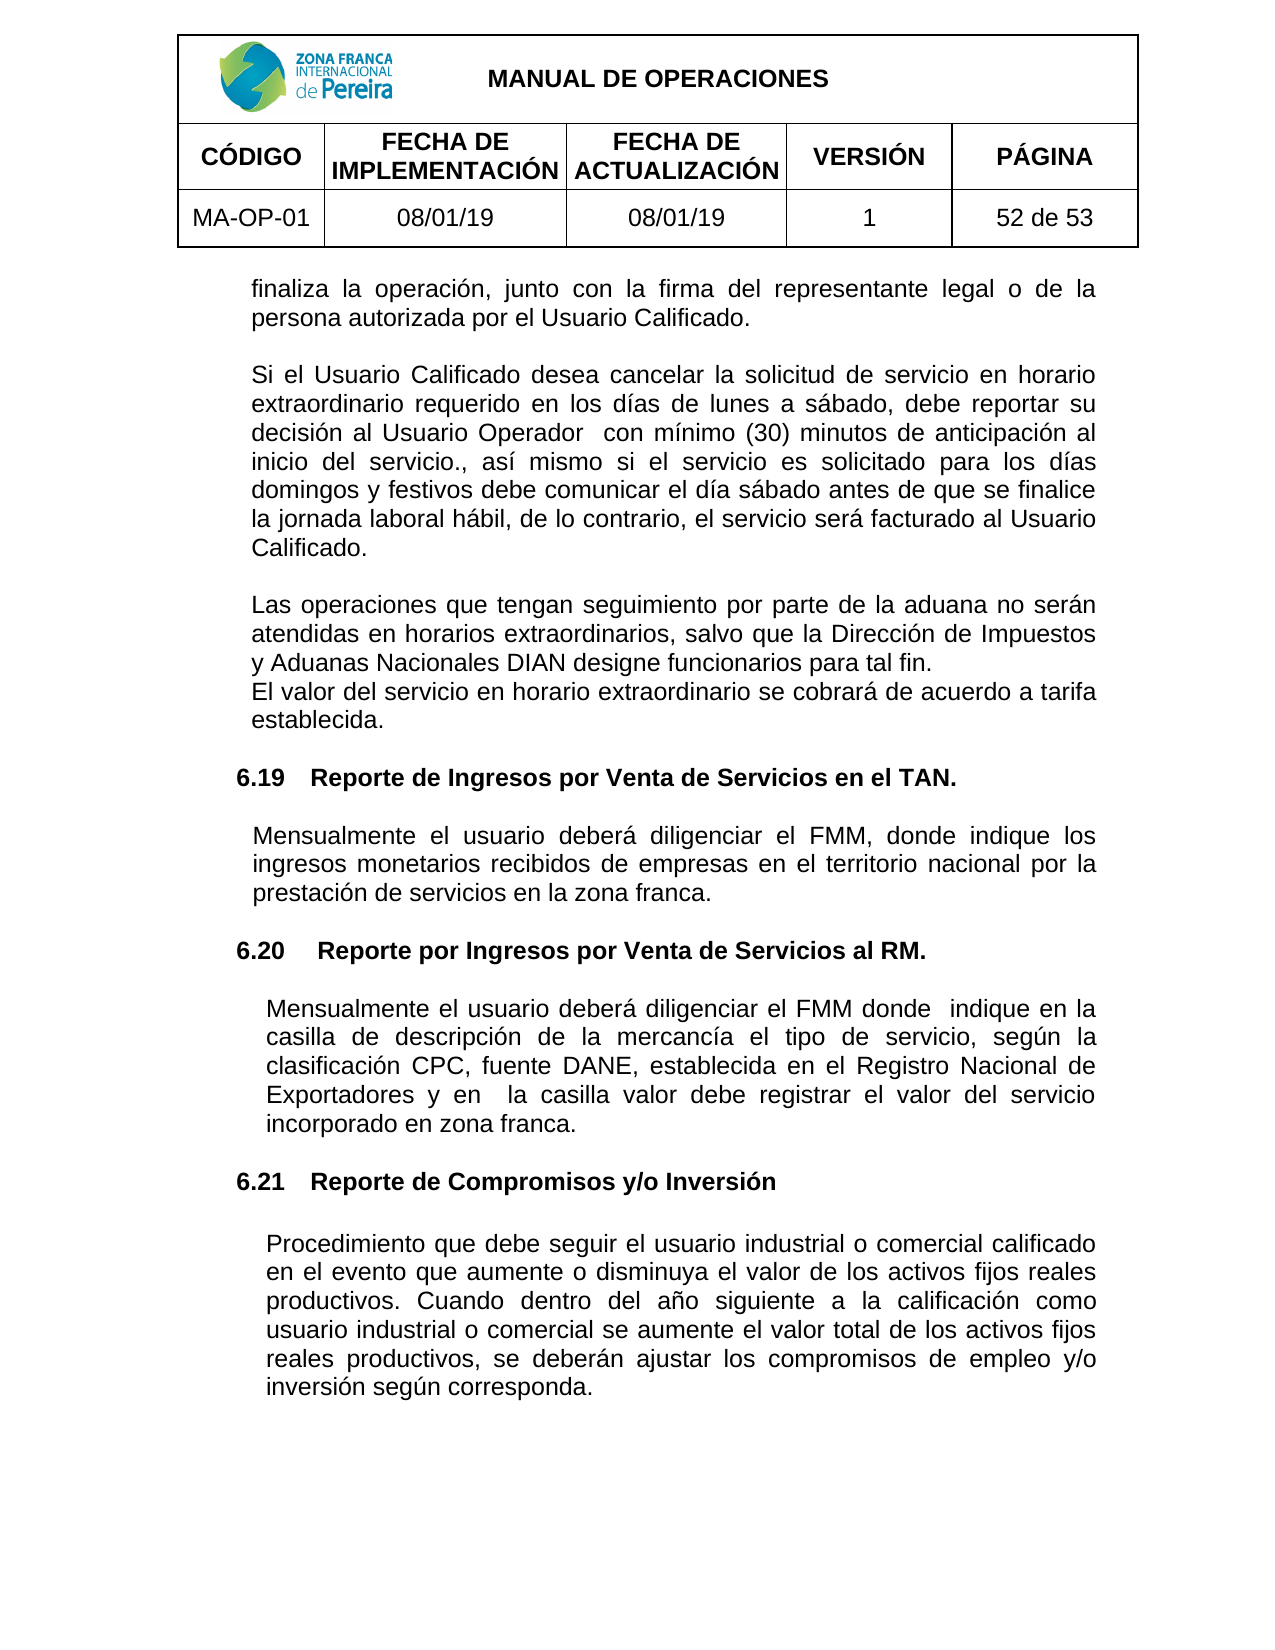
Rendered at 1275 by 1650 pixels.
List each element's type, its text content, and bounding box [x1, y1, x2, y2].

text Si el Usuario Calificado desea cancelar la solicitud de servicio en horario extraordinario requerido en los días de lunes a sábado, debe reportar su decisión al Usuario Operador con mínimo (30) minutos de anticipación al inicio del servicio., así mismo si el servicio es solicitado para los días domingos y festivos debe comunicar el día sábado antes de que se finalice la jornada laboral hábil, de lo contrario, el servicio será facturado al Usuario Calificado. [251, 360, 1098, 561]
list Mensualmente el usuario deberá diligenciar el FMM, donde indique los ingresos monetarios recibidos de empresas en el territorio nacional por la prestación de servicios en la zona franca. [252, 821, 1098, 907]
text Procedimiento que debe seguir el usuario industrial o comercial calificado en el evento que aumente o disminuya el valor de los activos fijos reales productivos. Cuando dentro del año siguiente a la calificación como usuario industrial o comercial se aumente el valor total de los activos fijos reales productivos, se deberán ajustar los compromisos de empleo y/o inversión según corresponda. [266, 1229, 1098, 1401]
text Mensualmente el usuario deberá diligenciar el FMM donde indique en la casilla de descripción de la mercancía el tipo de servicio, según la clasificación CPC, fuente DANE, establecida en el Registro Nacional de Exportadores y en la casilla valor debe registrar el valor del servicio incorporado en zona franca. [266, 993, 1098, 1137]
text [251, 274, 1098, 331]
list Reporte por Ingresos por Venta de Servicios al RM. [236, 936, 1098, 964]
list Reporte de Compromisos y/o Inversión [236, 1166, 1098, 1195]
picture [219, 38, 393, 116]
list Reporte de Ingresos por Venta de Servicios en el TAN. [236, 763, 1098, 792]
text Las operaciones que tengan seguimiento por parte de la aduana no serán atendidas en horarios extraordinarios, salvo que la Dirección de Impuestos y Aduanas Nacionales DIAN designe funcionarios para tal fin. [251, 590, 1098, 676]
text El valor del servicio en horario extraordinario se cobrará de acuerdo a tarifa establecida. [251, 676, 1098, 734]
